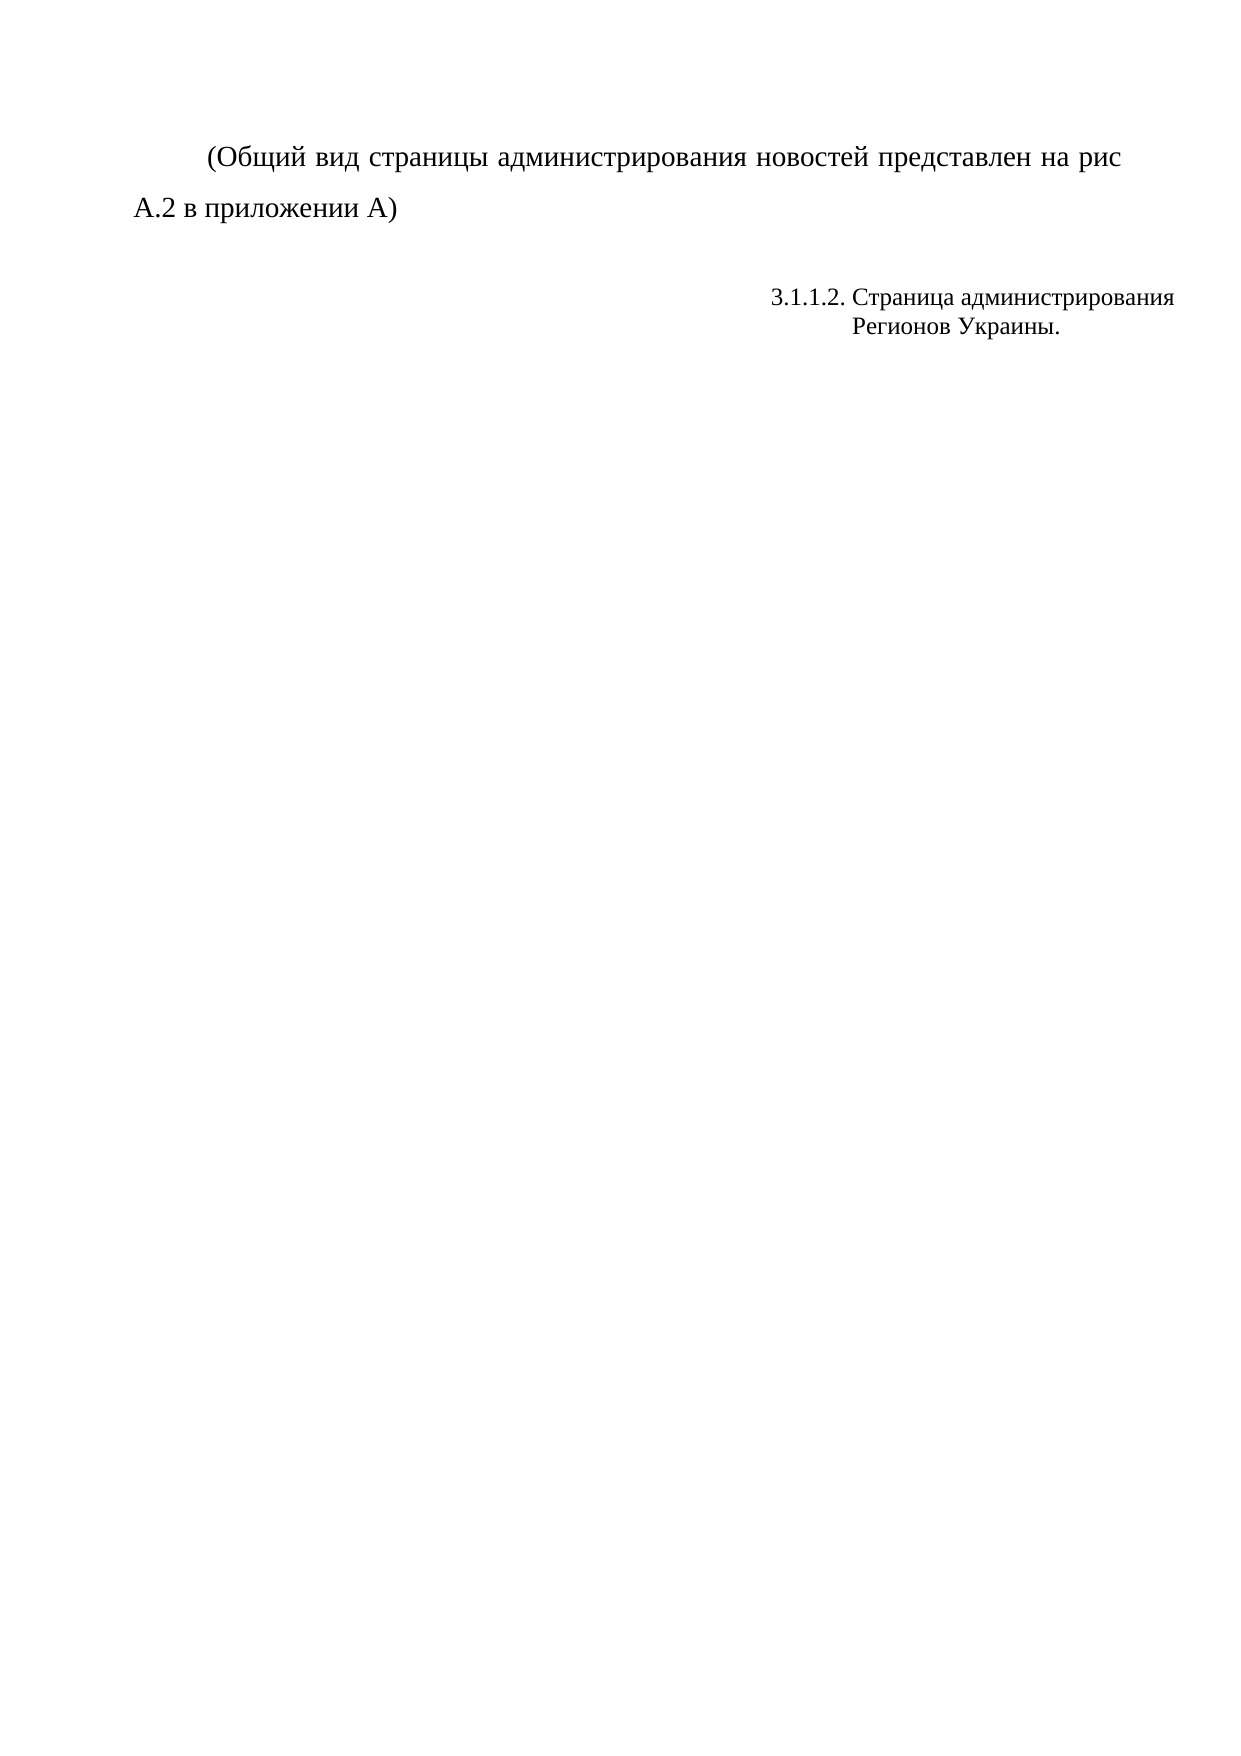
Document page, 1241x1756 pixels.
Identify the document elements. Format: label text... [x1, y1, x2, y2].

text (Общий вид страницы администрирования новостей представлен на рис А.2 в приложении A) [133, 139, 1123, 223]
list Страница администрирования Регионов Украины. [771, 282, 1178, 340]
